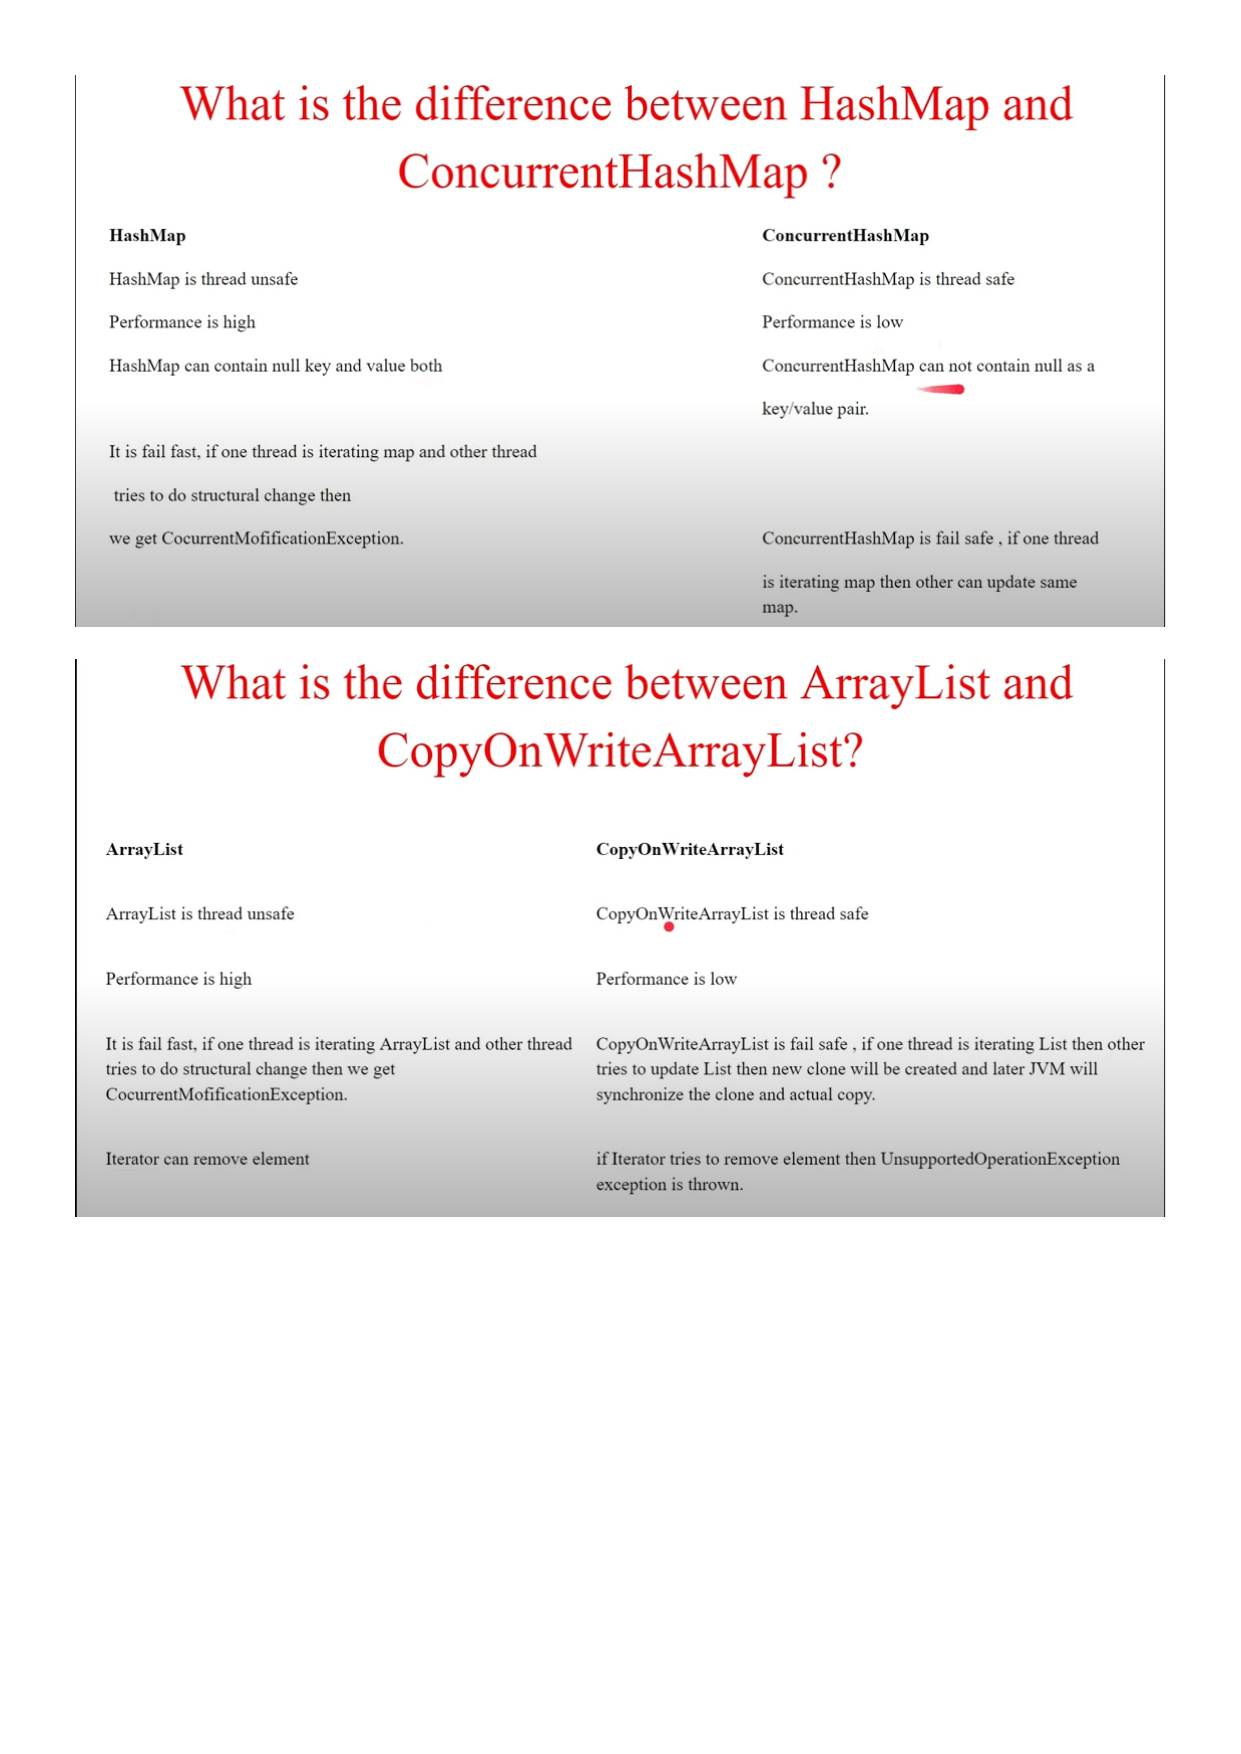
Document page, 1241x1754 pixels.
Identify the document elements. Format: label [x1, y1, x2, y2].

picture [75, 659, 1166, 1217]
picture [75, 75, 1166, 627]
